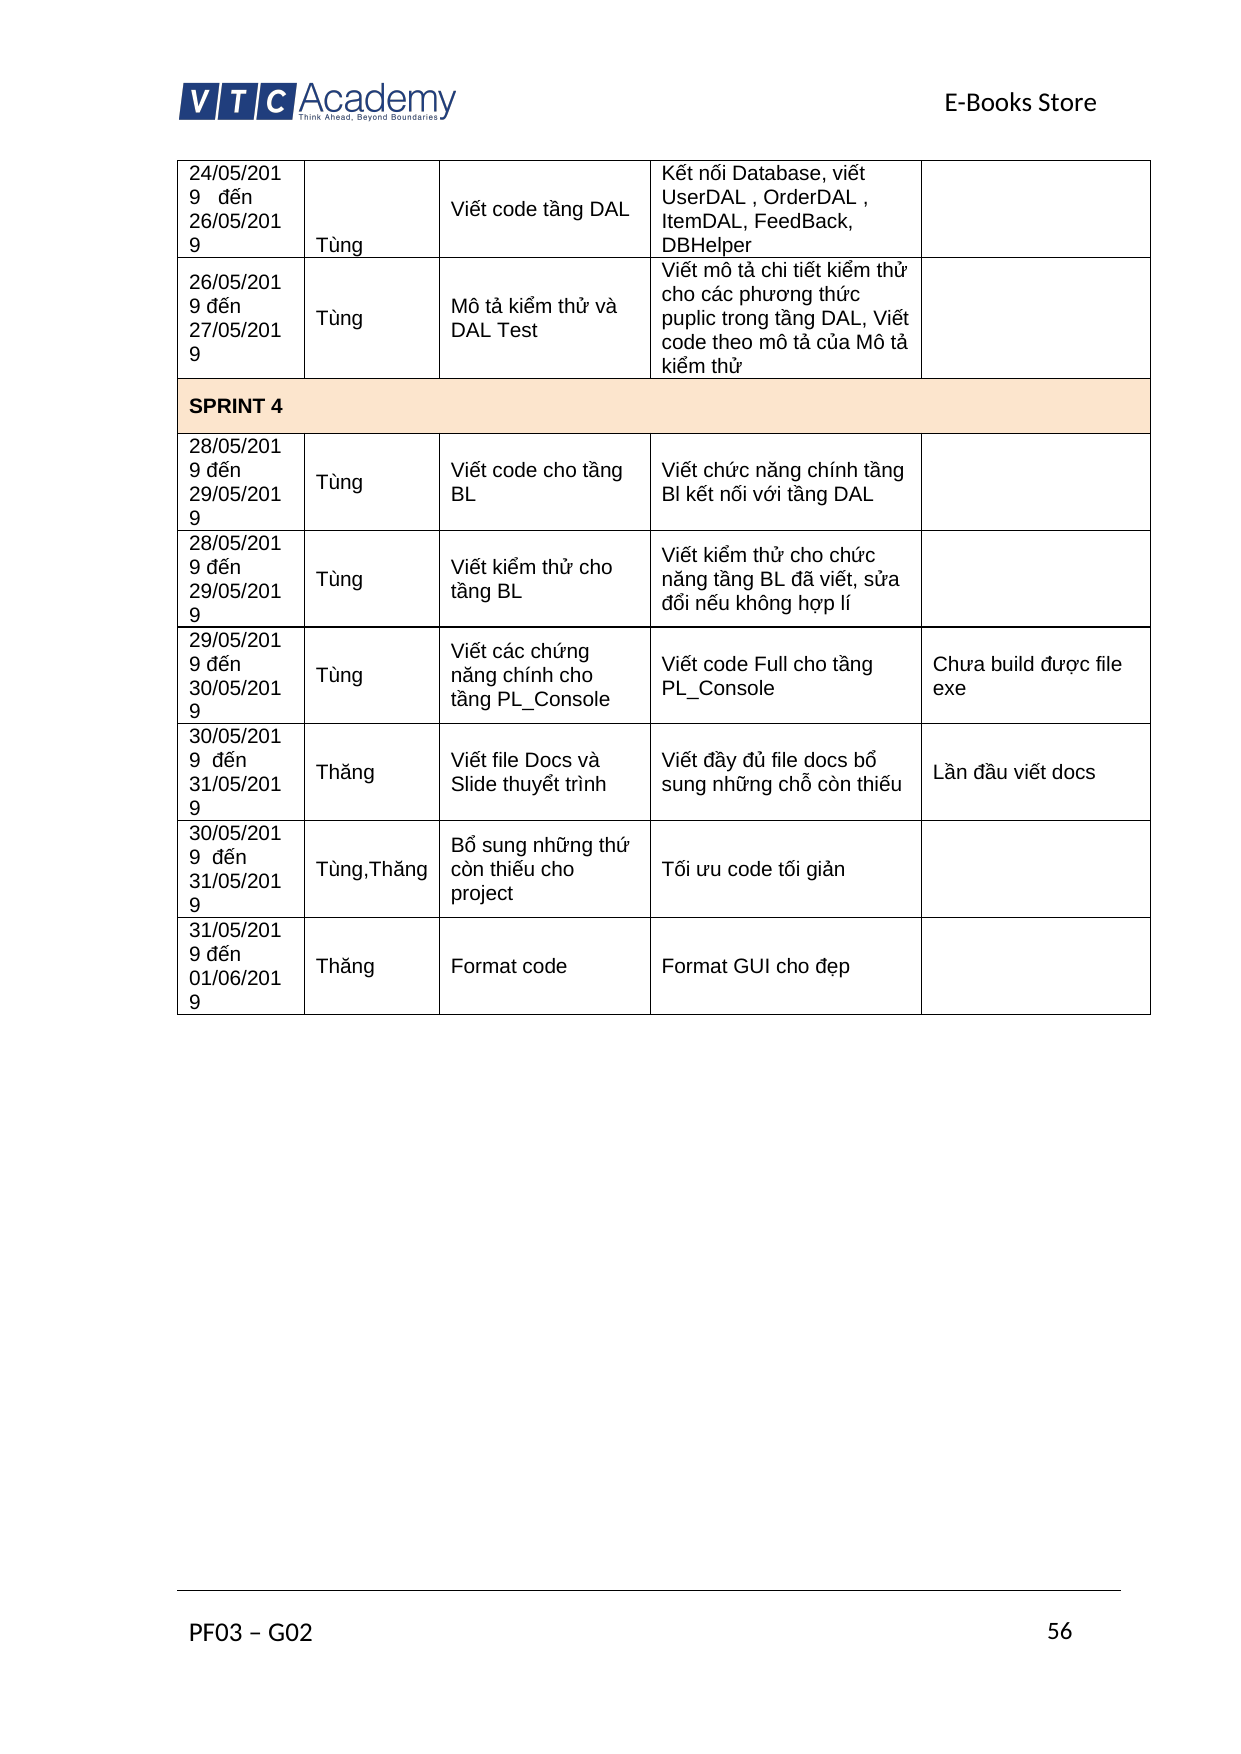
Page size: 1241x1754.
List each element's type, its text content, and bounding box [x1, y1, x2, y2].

table_cell Viết kiểm thử cho chức năng tầng BL đã viết, sửa đổi nếu không hợp lí [651, 531, 921, 626]
table_cell [922, 821, 1150, 917]
table_cell 28/05/2019 đến 29/05/2019 [178, 434, 304, 529]
table_cell 24/05/2019 đến 26/05/2019 [178, 161, 304, 257]
table_cell Tùng,Thăng [305, 821, 439, 917]
table_cell [922, 918, 1150, 1014]
table_cell Viết đầy đủ file docs bổ sung những chỗ còn thiếu [651, 724, 921, 820]
table_cell 31/05/2019 đến 01/06/2019 [178, 918, 304, 1014]
table_cell [922, 161, 1150, 257]
table_cell Viết code tầng DAL [440, 161, 650, 257]
table_cell Tối ưu code tối giản [651, 821, 921, 917]
table_cell 29/05/2019 đến 30/05/2019 [178, 628, 304, 723]
table_cell Tùng [305, 434, 439, 529]
table_cell Viết chức năng chính tầng Bl kết nối với tầng DAL [651, 434, 921, 529]
table_cell Chưa build được file exe [922, 628, 1150, 723]
table_cell 28/05/2019 đến 29/05/2019 [178, 531, 304, 626]
table_cell 26/05/2019 đến 27/05/2019 [178, 258, 304, 378]
table_cell Viết code cho tầng BL [440, 434, 650, 529]
table_cell Format code [440, 918, 650, 1014]
table_cell Tùng [305, 628, 439, 723]
picture [169, 75, 466, 130]
table_cell Lần đầu viết docs [922, 724, 1150, 820]
table_cell Thăng [305, 724, 439, 820]
table_cell Mô tả kiểm thử và DAL Test [440, 258, 650, 378]
table_cell Viết các chứng năng chính cho tầng PL_Console [440, 628, 650, 723]
table_cell Tùng [305, 258, 439, 378]
table_cell [922, 258, 1150, 378]
table_cell 30/05/2019 đến 31/05/2019 [178, 724, 304, 820]
table_cell [922, 434, 1150, 529]
table_cell [922, 531, 1150, 626]
table_cell Viết code Full cho tầng PL_Console [651, 628, 921, 723]
table_cell Thăng [305, 918, 439, 1014]
table_cell Viết file Docs và Slide thuyểt trình [440, 724, 650, 820]
table_cell Tùng [305, 531, 439, 626]
table_cell Kết nối Database, viết UserDAL , OrderDAL , ItemDAL, FeedBack, DBHelper [651, 161, 921, 257]
table_cell Tùng [305, 161, 439, 257]
table_cell Format GUI cho đẹp [651, 918, 921, 1014]
table_cell SPRINT 4 [178, 379, 1150, 433]
table_cell 30/05/2019 đến 31/05/2019 [178, 821, 304, 917]
table_cell Viết kiểm thử cho tầng BL [440, 531, 650, 626]
table_cell Bổ sung những thứ còn thiếu cho project [440, 821, 650, 917]
table_cell Viết mô tả chi tiết kiểm thử cho các phương thức puplic trong tầng DAL, Viết code theo mô tả của Mô tả kiểm thử [651, 258, 921, 378]
